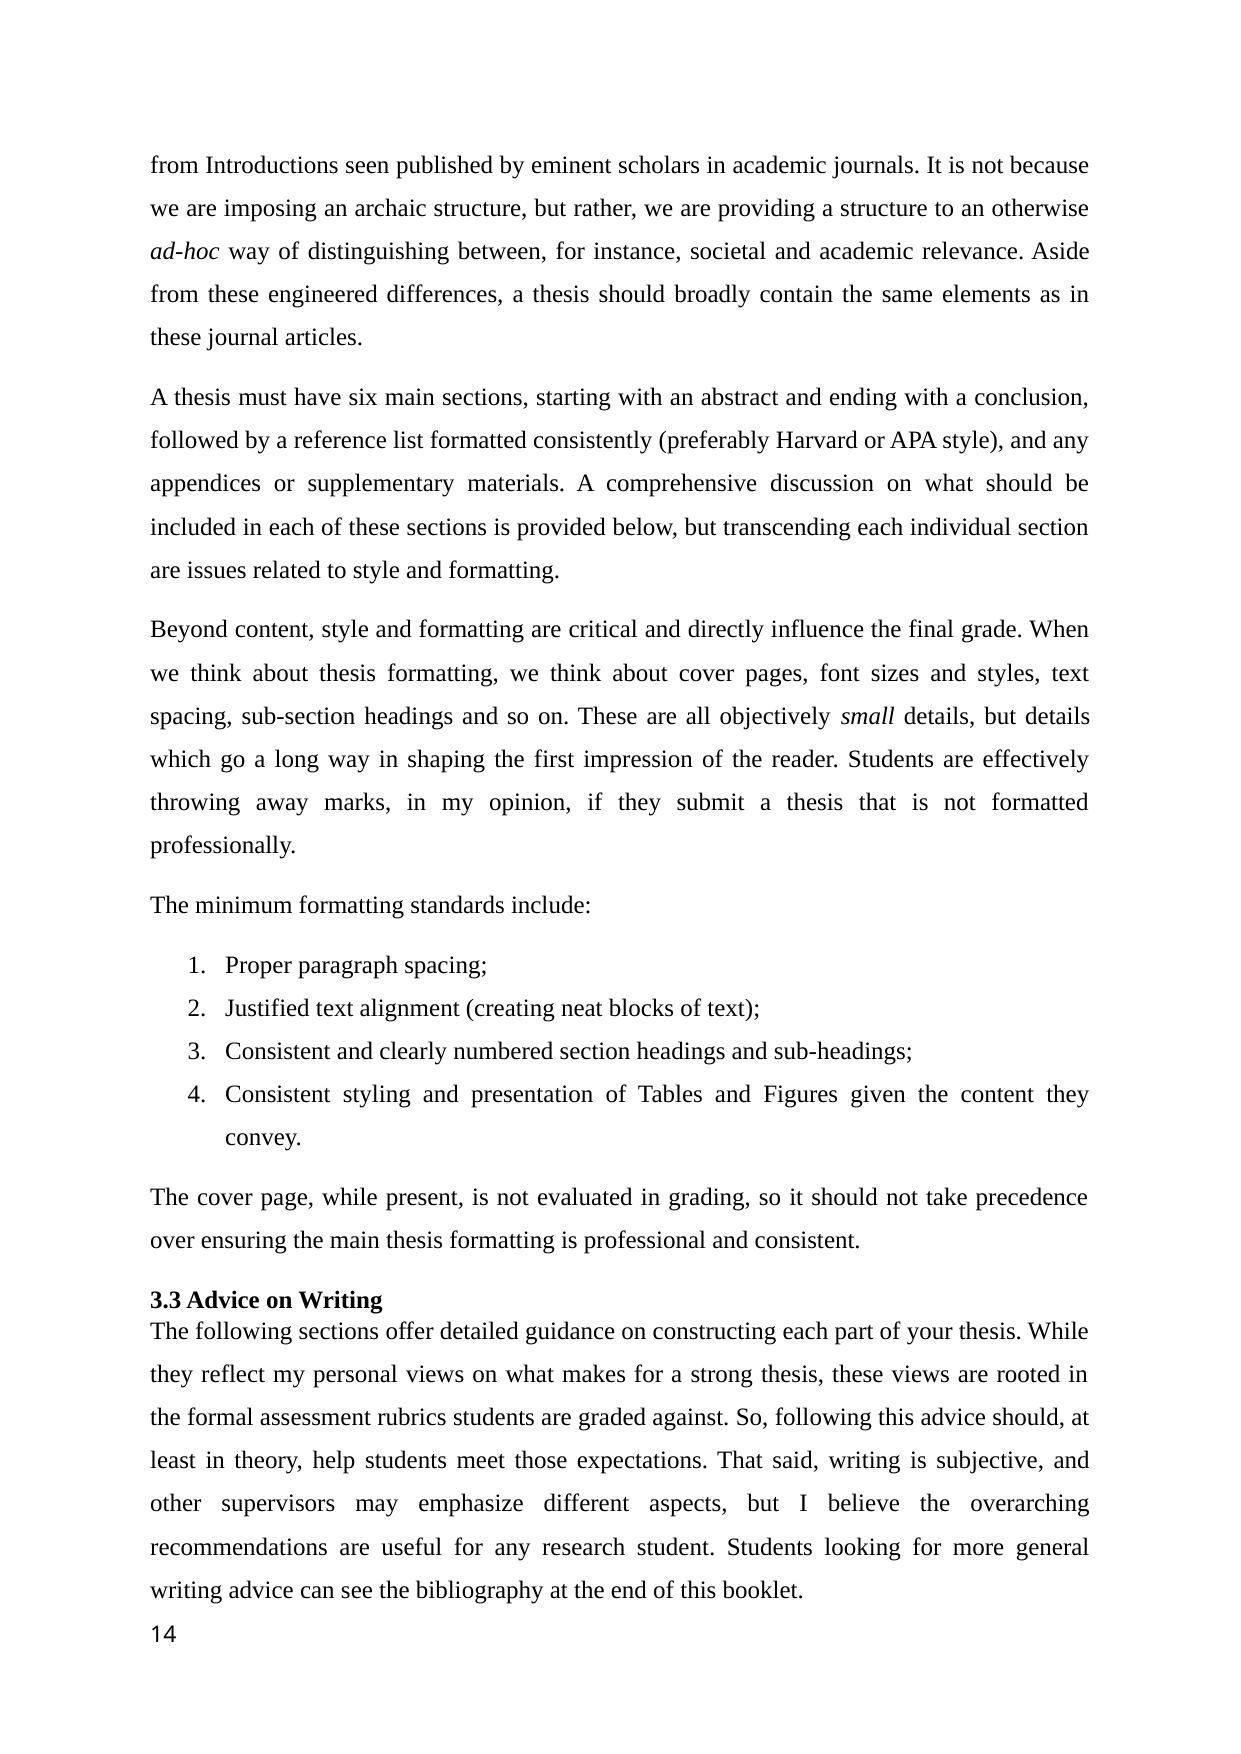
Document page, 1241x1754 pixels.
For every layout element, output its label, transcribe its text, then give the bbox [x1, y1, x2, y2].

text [150, 150, 1090, 351]
text The minimum formatting standards include: [150, 890, 1090, 919]
text The following sections offer detailed guidance on constructing each part of your thesis. While they reflect my personal views on what makes for a strong thesis, these views are rooted in the formal assessment rubrics students are graded against. So, following this advice should, at least in theory, help students meet those expectations. That said, writing is subjective, and other supervisors may emphasize different aspects, but I believe the overarching recommendations are useful for any research student. Students looking for more general writing advice can see the bibliography at the end of this booklet. [150, 1316, 1090, 1603]
list Consistent and clearly numbered section headings and sub-headings; [187, 1036, 1090, 1065]
text Beyond content, style and formatting are critical and directly influence the final grade. When we think about thesis formatting, we think about cover pages, font sizes and styles, text spacing, sub-section headings and so on. These are all objectively small details, but details which go a long way in shaping the first impression of the reader. Students are effectively throwing away marks, in my opinion, if they submit a thesis that is not formatted professionally. [150, 614, 1090, 859]
text The cover page, while present, is not evaluated in grading, so it should not take precedence over ensuring the main thesis formatting is professional and consistent. [150, 1182, 1090, 1254]
list Justified text alignment (creating neat blocks of text); [187, 993, 1090, 1022]
text A thesis must have six main sections, starting with an abstract and ending with a conclusion, followed by a reference list formatted consistently (preferably Harvard or APA style), and any appendices or supplementary materials. A comprehensive discussion on what should be included in each of these sections is provided below, but transcending each individual section are issues related to style and formatting. [150, 382, 1090, 583]
list Proper paragraph spacing; [187, 950, 1090, 978]
subtitle 3.3 Advice on Writing [150, 1285, 1090, 1314]
list Consistent styling and presentation of Tables and Figures given the content they convey. [187, 1079, 1090, 1151]
